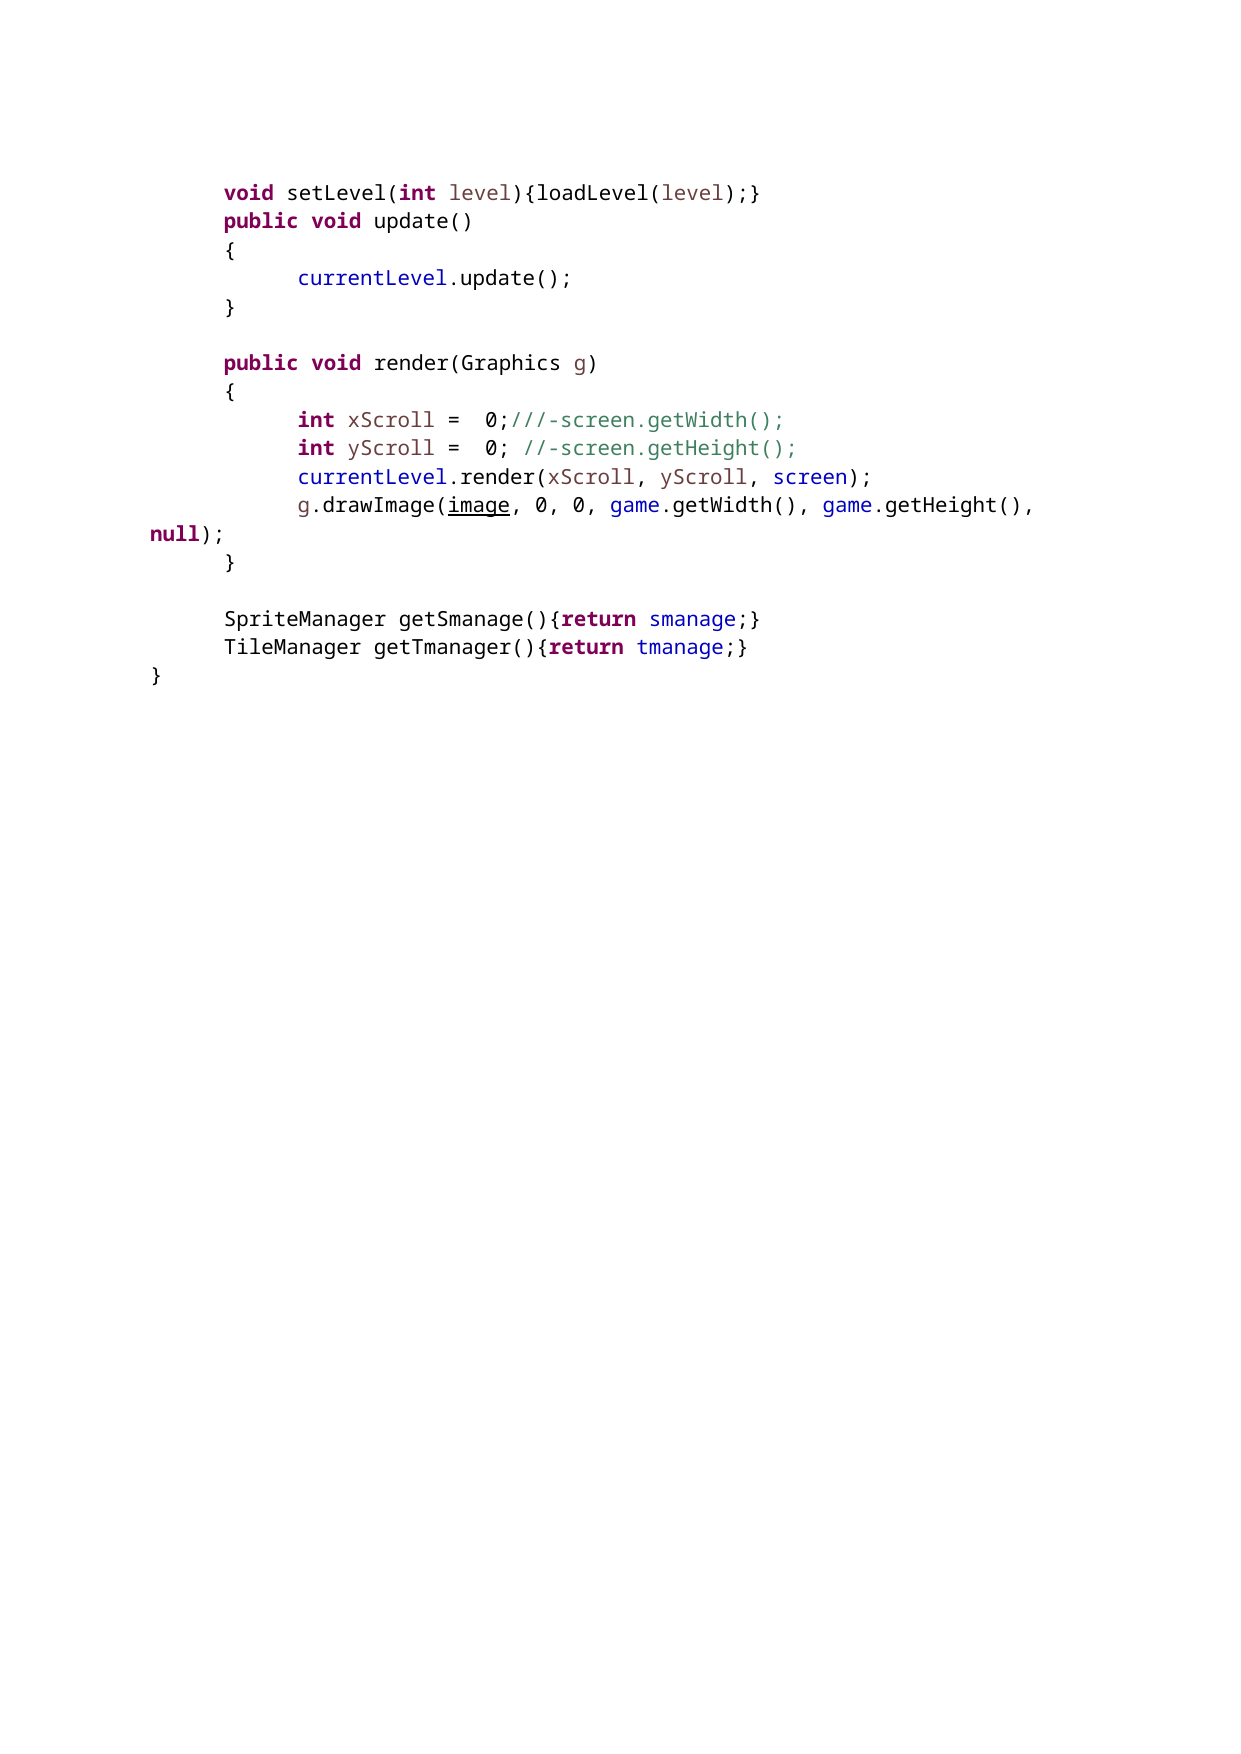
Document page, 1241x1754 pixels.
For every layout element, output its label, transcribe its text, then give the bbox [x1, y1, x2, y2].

text SpriteManager getSmanage(){return smanage;} [150, 604, 1090, 632]
text currentLevel.update(); [150, 263, 1090, 292]
text int xScroll = 0;///-screen.getWidth(); [150, 405, 1090, 433]
text { [150, 235, 1090, 263]
text } [150, 661, 1090, 689]
text void setLevel(int level){loadLevel(level);} [150, 178, 1090, 206]
text { [150, 377, 1090, 405]
text } [150, 547, 1090, 576]
text TileManager getTmanager(){return tmanage;} [150, 632, 1090, 661]
text public void update() [150, 206, 1090, 235]
text int yScroll = 0; //-screen.getHeight(); [150, 433, 1090, 462]
text public void render(Graphics g) [150, 348, 1090, 377]
text g.drawImage(image, 0, 0, game.getWidth(), game.getHeight(), null); [150, 490, 1090, 547]
text currentLevel.render(xScroll, yScroll, screen); [150, 462, 1090, 490]
text } [150, 292, 1090, 320]
